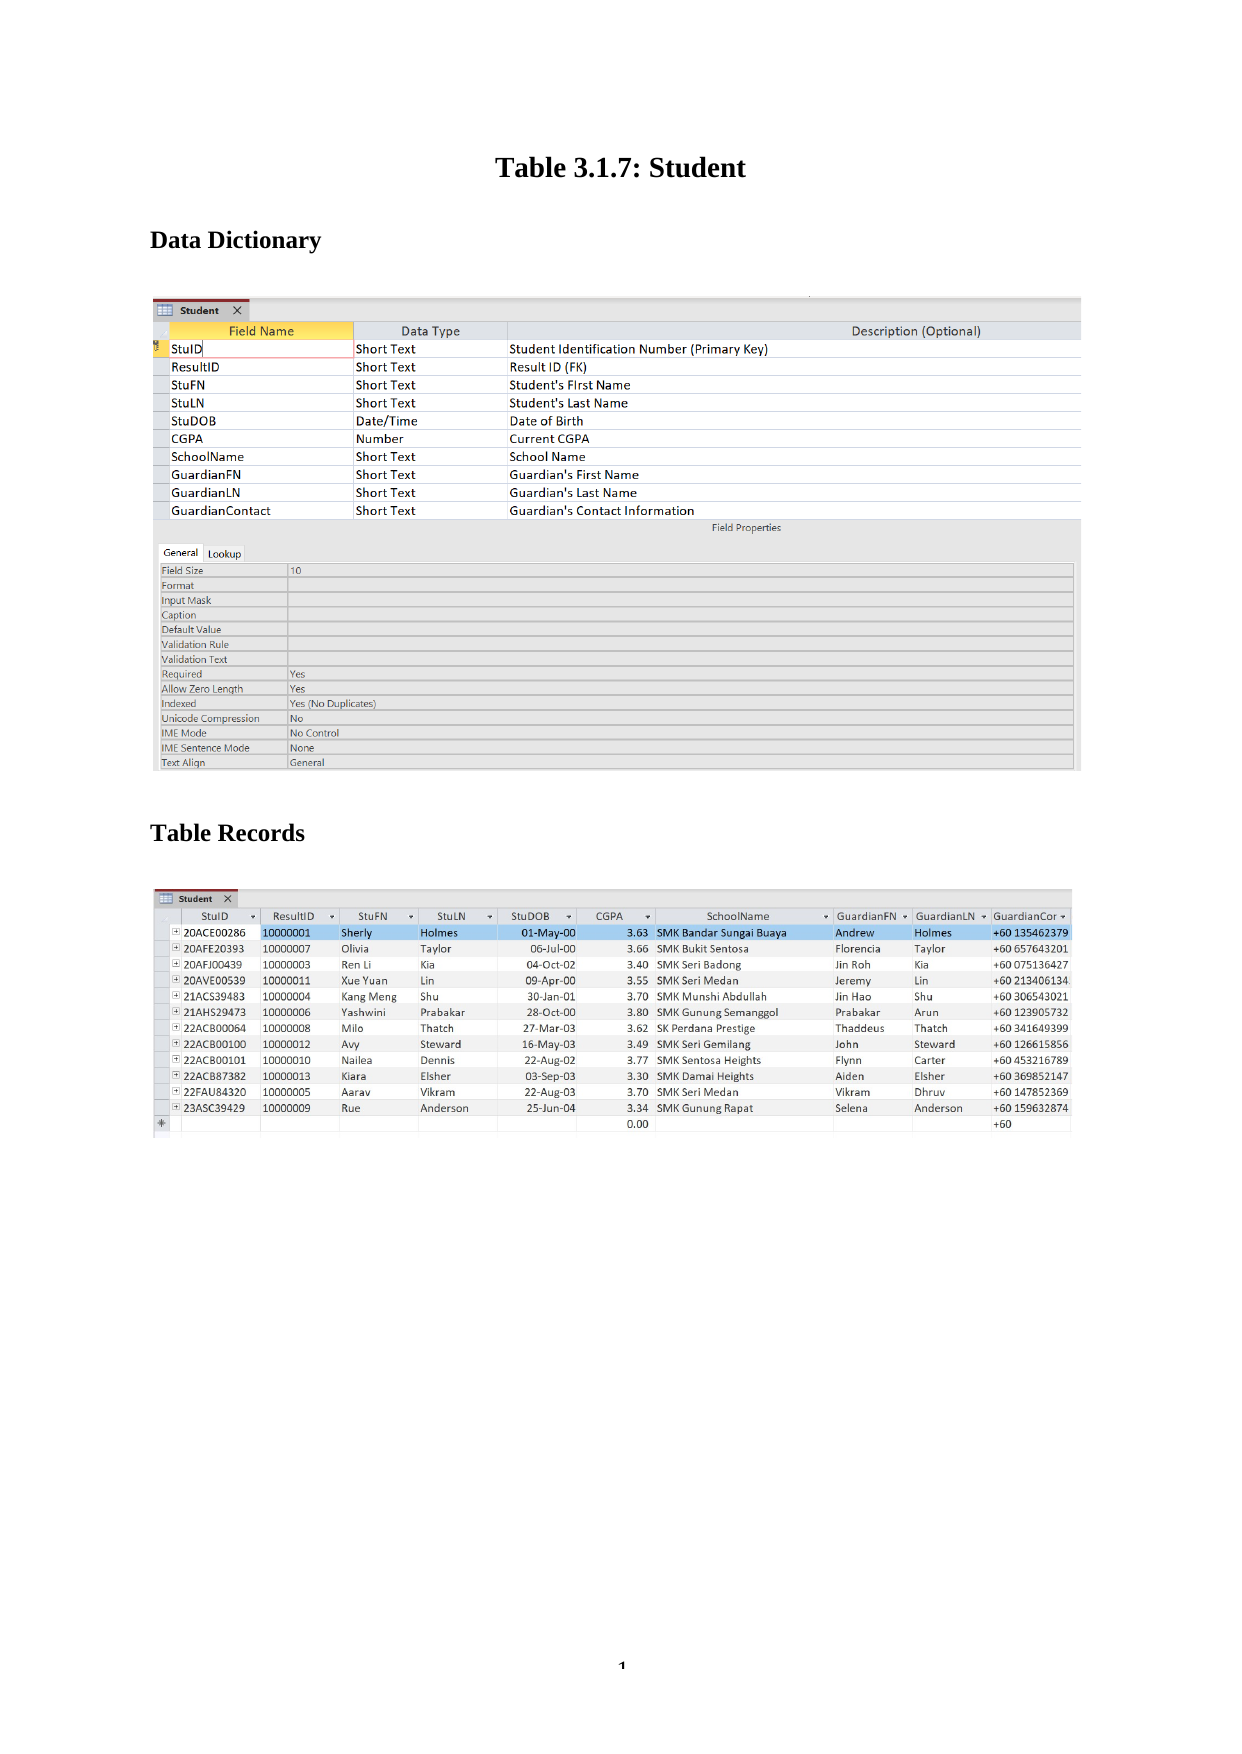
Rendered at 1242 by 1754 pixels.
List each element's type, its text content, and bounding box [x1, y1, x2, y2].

picture [153, 889, 1073, 1138]
picture [153, 296, 1082, 771]
text Table Records [150, 818, 1150, 847]
subtitle Table 3.1.7: Student [319, 150, 921, 183]
subtitle Data Dictionary [150, 225, 1150, 254]
